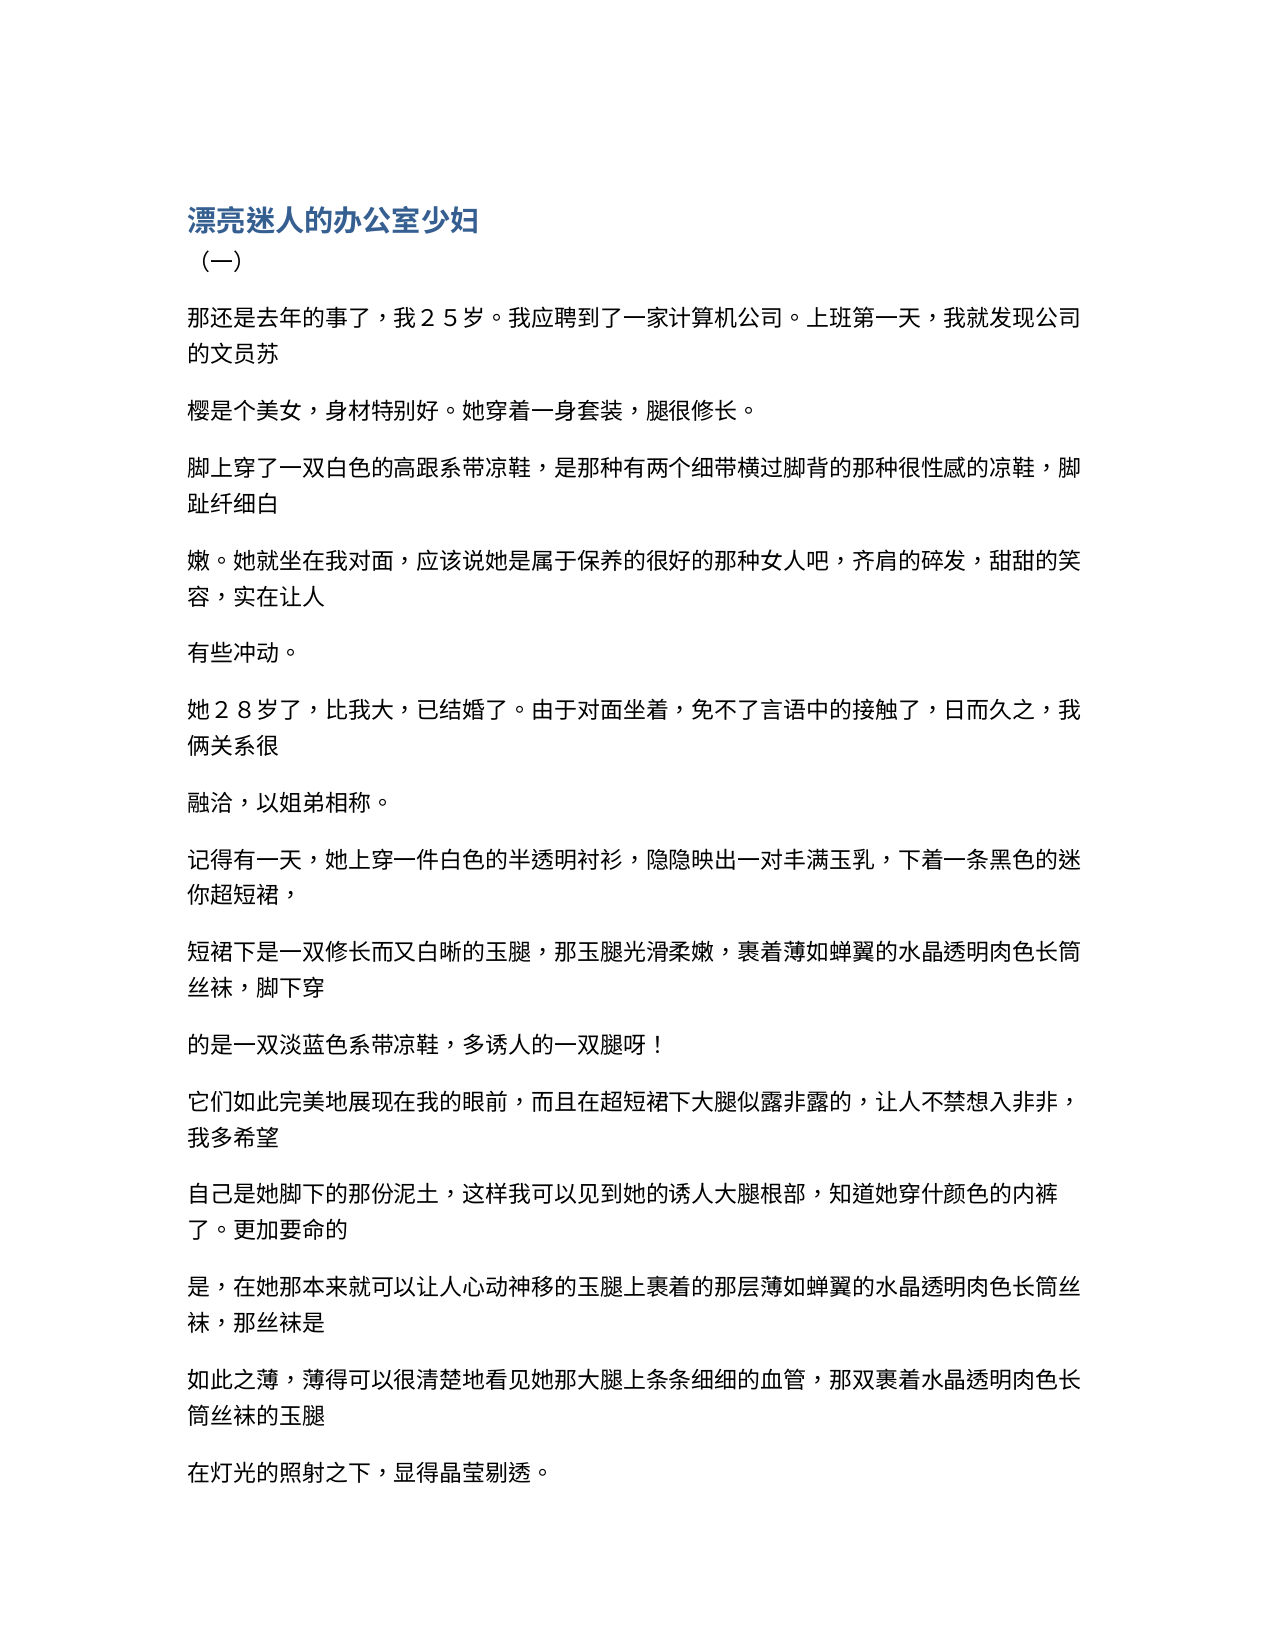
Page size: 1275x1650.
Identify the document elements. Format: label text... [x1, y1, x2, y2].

text 是，在她那本来就可以让人心动神移的玉腿上裹着的那层薄如蝉翼的水晶透明肉色长筒丝袜，那丝袜是 [187, 1271, 1087, 1338]
subtitle 漂亮迷人的办公室少妇 [187, 200, 1087, 240]
text 脚上穿了一双白色的高跟系带凉鞋，是那种有两个细带横过脚背的那种很性感的凉鞋，脚趾纤细白 [187, 452, 1087, 519]
text 记得有一天，她上穿一件白色的半透明衬衫，隐隐映出一对丰满玉乳，下着一条黑色的迷你超短裙， [187, 843, 1087, 911]
text 如此之薄，薄得可以很清楚地看见她那大腿上条条细细的血管，那双裹着水晶透明肉色长筒丝袜的玉腿 [187, 1364, 1087, 1431]
text （一） [187, 246, 1087, 277]
text 有些冲动。 [187, 637, 1087, 668]
text 的是一双淡蓝色系带凉鞋，多诱人的一双腿呀！ [187, 1029, 1087, 1060]
text 融洽，以姐弟相称。 [187, 787, 1087, 818]
text 那还是去年的事了，我２５岁。我应聘到了一家计算机公司。上班第一天，我就发现公司的文员苏 [187, 302, 1087, 369]
text 它们如此完美地展现在我的眼前，而且在超短裙下大腿似露非露的，让人不禁想入非非，我多希望 [187, 1086, 1087, 1153]
text 自己是她脚下的那份泥土，这样我可以见到她的诱人大腿根部，知道她穿什颜色的内裤了。更加要命的 [187, 1178, 1087, 1246]
text 樱是个美女，身材特别好。她穿着一身套装，腿很修长。 [187, 395, 1087, 426]
text 她２８岁了，比我大，已结婚了。由于对面坐着，免不了言语中的接触了，日而久之，我俩关系很 [187, 694, 1087, 761]
text 短裙下是一双修长而又白晰的玉腿，那玉腿光滑柔嫩，裹着薄如蝉翼的水晶透明肉色长筒丝袜，脚下穿 [187, 936, 1087, 1003]
text 在灯光的照射之下，显得晶莹剔透。 [187, 1457, 1087, 1488]
text 嫩。她就坐在我对面，应该说她是属于保养的很好的那种女人吧，齐肩的碎发，甜甜的笑容，实在让人 [187, 544, 1087, 612]
